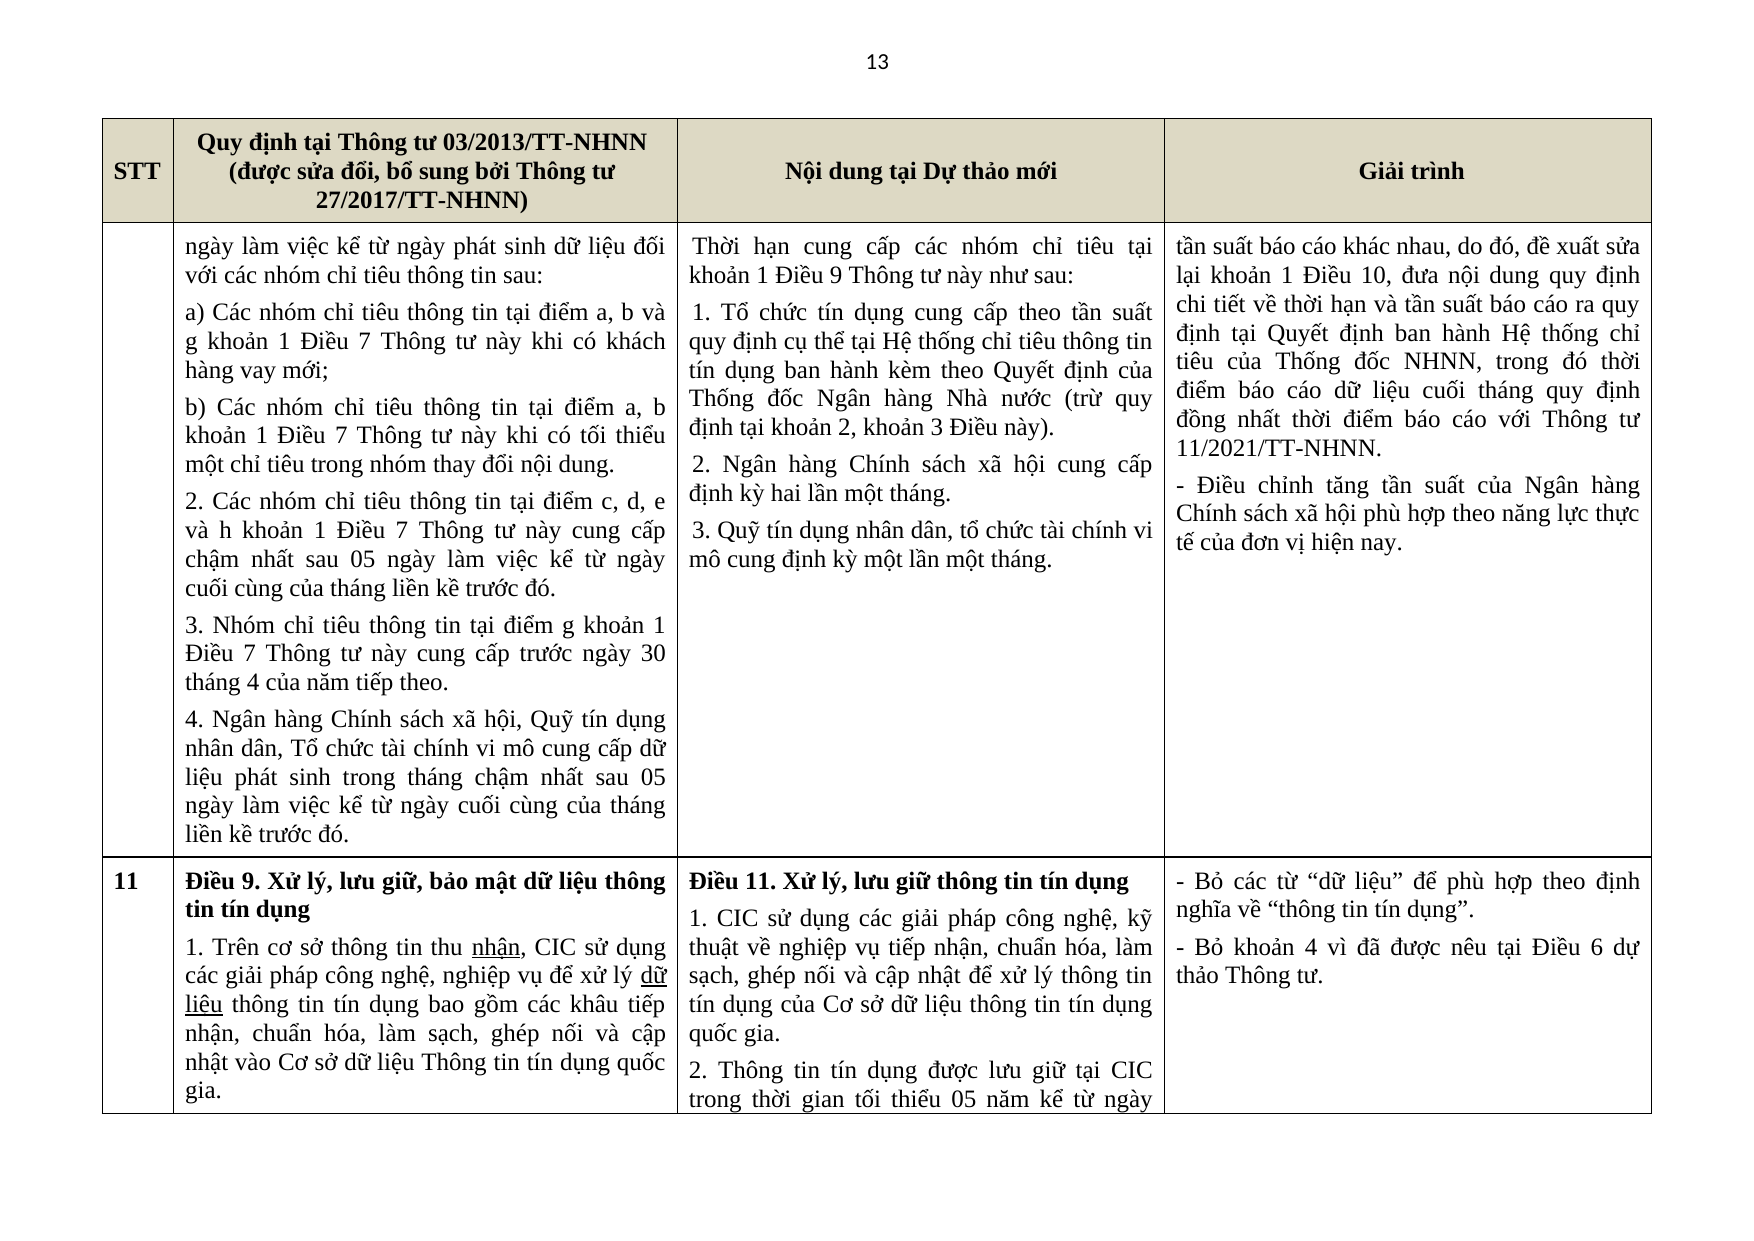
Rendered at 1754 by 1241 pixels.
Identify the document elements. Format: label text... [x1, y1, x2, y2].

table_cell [174, 858, 677, 1112]
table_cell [678, 223, 1164, 856]
table_cell [103, 223, 173, 856]
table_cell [1165, 223, 1651, 856]
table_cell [1165, 858, 1651, 1112]
table_header STT [103, 119, 173, 222]
table_header Giải trình [1165, 119, 1651, 222]
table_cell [678, 858, 1164, 1112]
table_cell [103, 858, 173, 1112]
table_header Quy định tại Thông tư 03/2013/TT-NHNN (được sửa đổi, bổ sung bởi Thông tư 27/2017/TT-NHNN) [174, 119, 677, 222]
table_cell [174, 223, 677, 856]
table_header Nội dung tại Dự thảo mới [678, 119, 1164, 222]
